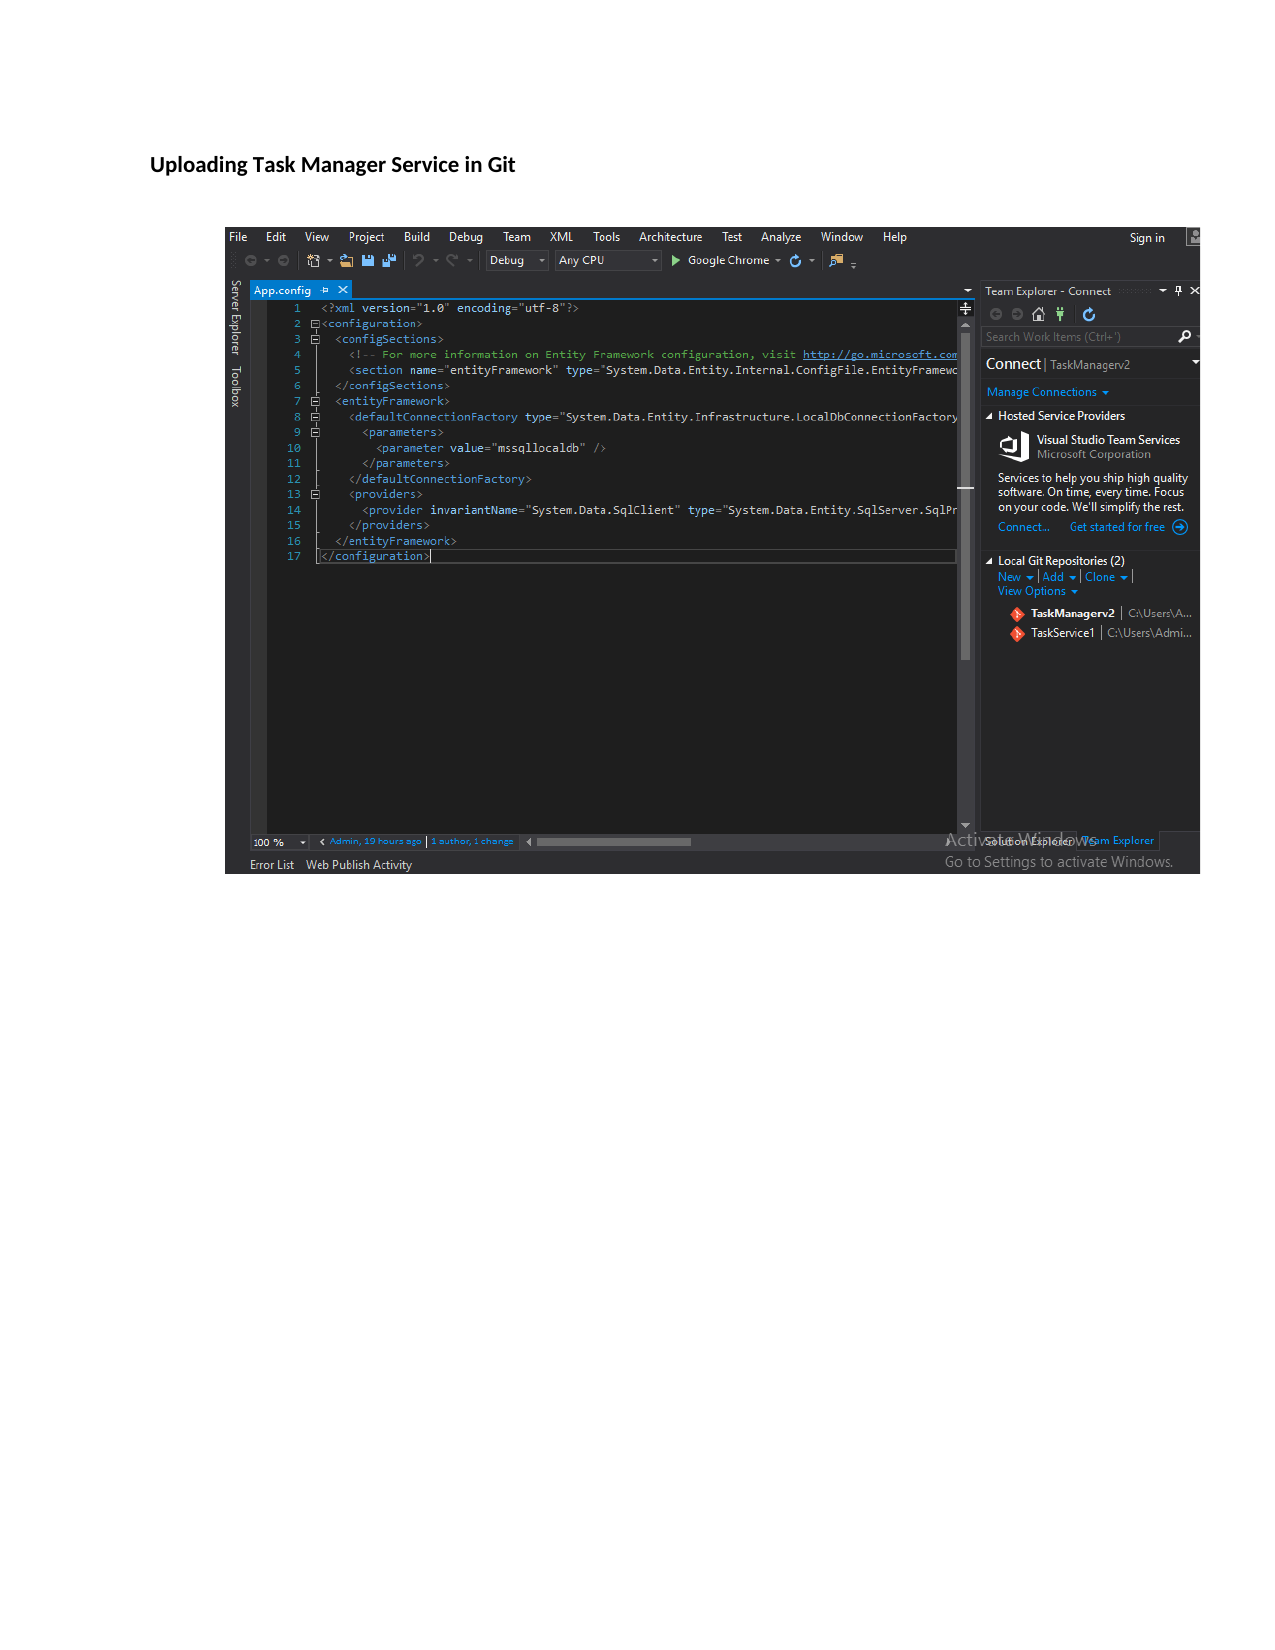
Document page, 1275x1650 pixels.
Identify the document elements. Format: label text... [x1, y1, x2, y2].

text Uploading Task Manager Service in Git [150, 150, 1125, 178]
picture [225, 227, 1200, 874]
